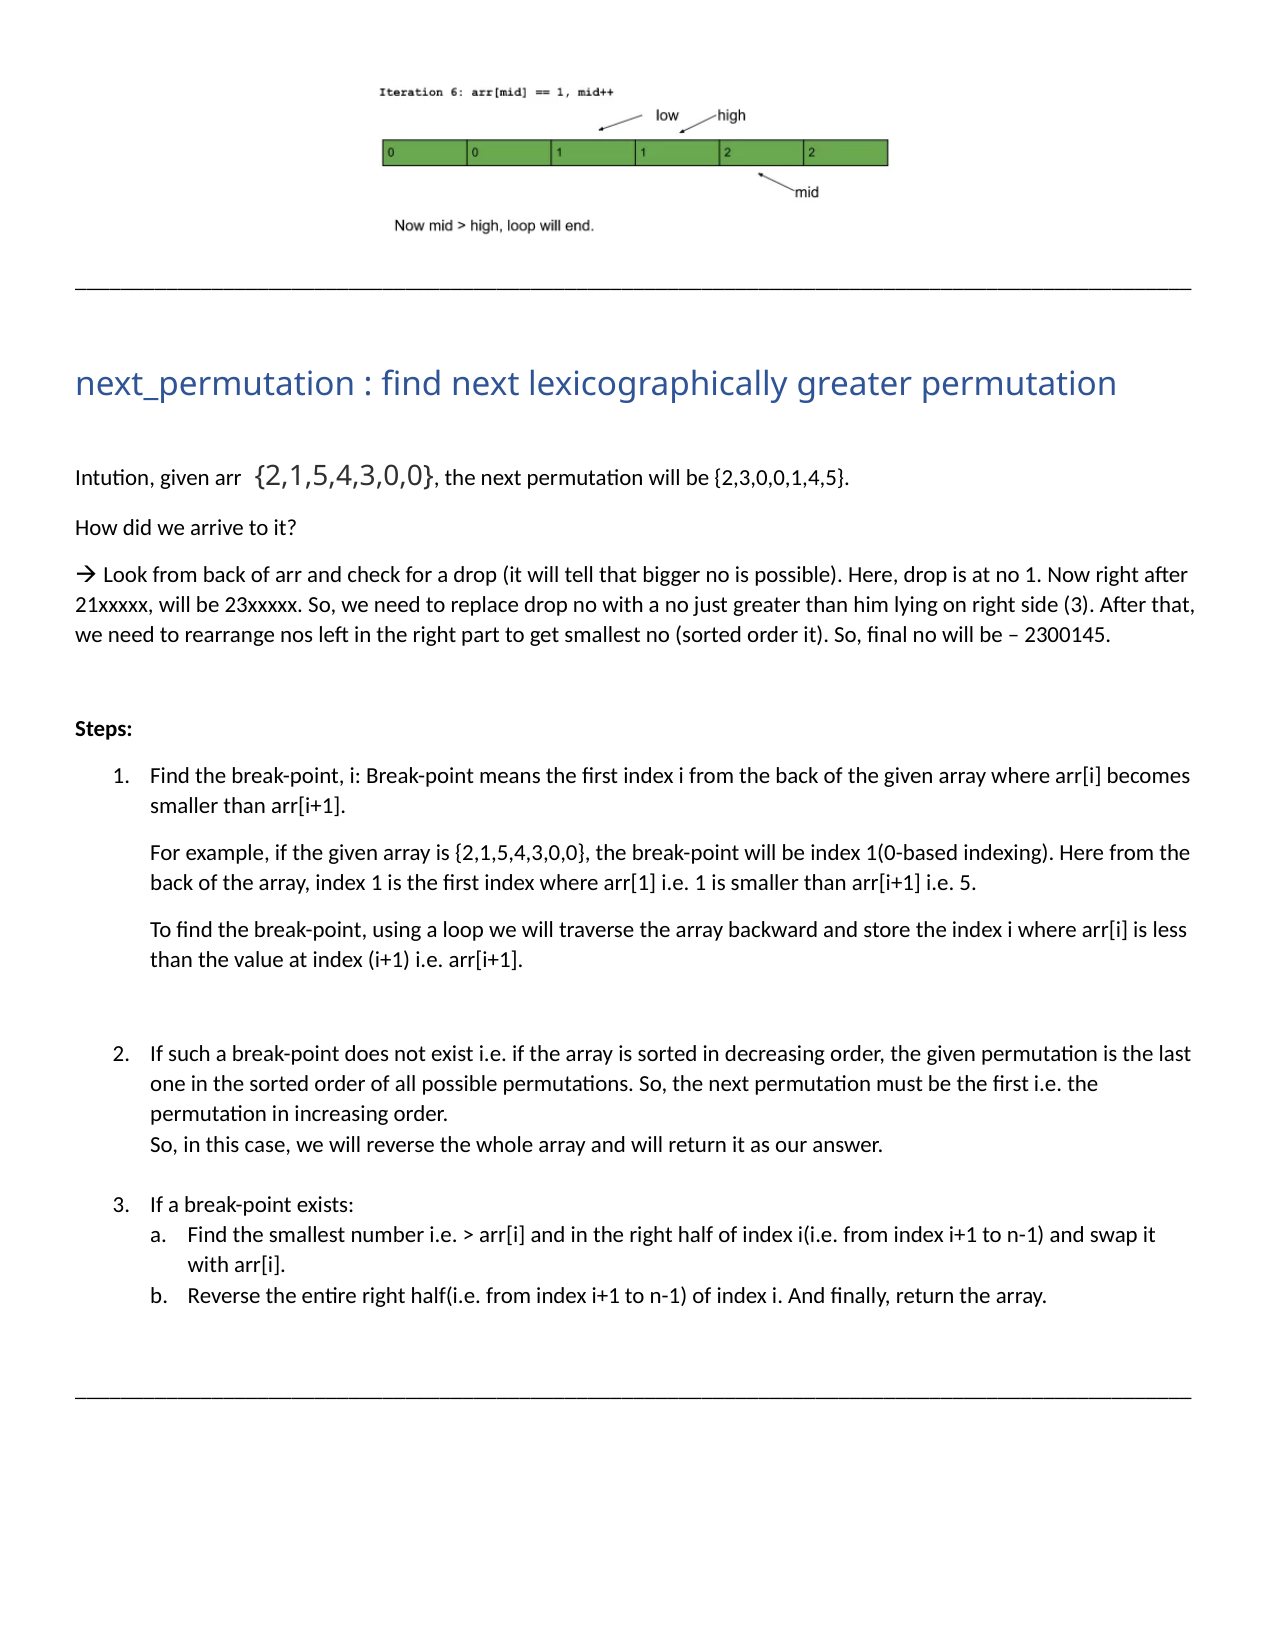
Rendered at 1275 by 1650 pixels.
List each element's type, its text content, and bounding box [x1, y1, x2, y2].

list If a break-point exists: [112, 1190, 1200, 1218]
text To find the break-point, using a loop we will traverse the array backward and store the index i where arr[i] is less than the value at index (i+1) i.e. arr[i+1]. [150, 915, 1200, 973]
picture [366, 75, 909, 247]
text Intution, given arr {2,1,5,4,3,0,0}, the next permutation will be {2,3,0,0,1,4,5}. [75, 455, 247, 493]
text How did we arrive to it? [75, 513, 1200, 541]
list If such a break-point does not exist i.e. if the array is sorted in decreasing order, the given permutation is the last one in the sorted order of all possible permutations. So, the next permutation must be the first i.e. the permutation in increasing order. [112, 1039, 1200, 1128]
text Look from back of arr and check for a drop (it will tell that bigger no is possible). Here, drop is at no 1. Now right after 21xxxxx, will be 23xxxxx. So, we need to replace drop no with a no just greater than him lying on right side (3). After that, we need to rearrange nos left in the right part to get smallest no (sorted order it). So, final no will be – 2300145. [75, 560, 1200, 648]
text For example, if the given array is {2,1,5,4,3,0,0}, the break-point will be index 1(0-based indexing). Here from the back of the array, index 1 is the first index where arr[1] i.e. 1 is smaller than arr[i+1] i.e. 5. [150, 838, 1200, 896]
text __________________________________________________________________________________________________ [75, 266, 1200, 293]
list Find the smallest number i.e. > arr[i] and in the right half of index i(i.e. from index i+1 to n-1) and swap it with arr[i]. [150, 1220, 1200, 1279]
text __________________________________________________________________________________________________ [75, 1374, 1200, 1403]
subtitle next_permutation : find next lexicographically greater permutation [75, 359, 1200, 405]
text Steps: [75, 714, 1200, 742]
text Intution, given arr {2,1,5,4,3,0,0}, the next permutation will be {2,3,0,0,1,4,5}. [433, 455, 1200, 493]
list Find the break-point, i: Break-point means the first index i from the back of the given array where arr[i] becomes smaller than arr[i+1]. [112, 761, 1200, 819]
list So, in this case, we will reverse the whole array and will return it as our answer. [150, 1130, 1200, 1158]
list Reverse the entire right half(i.e. from index i+1 to n-1) of index i. And finally, return the array. [150, 1281, 1200, 1309]
